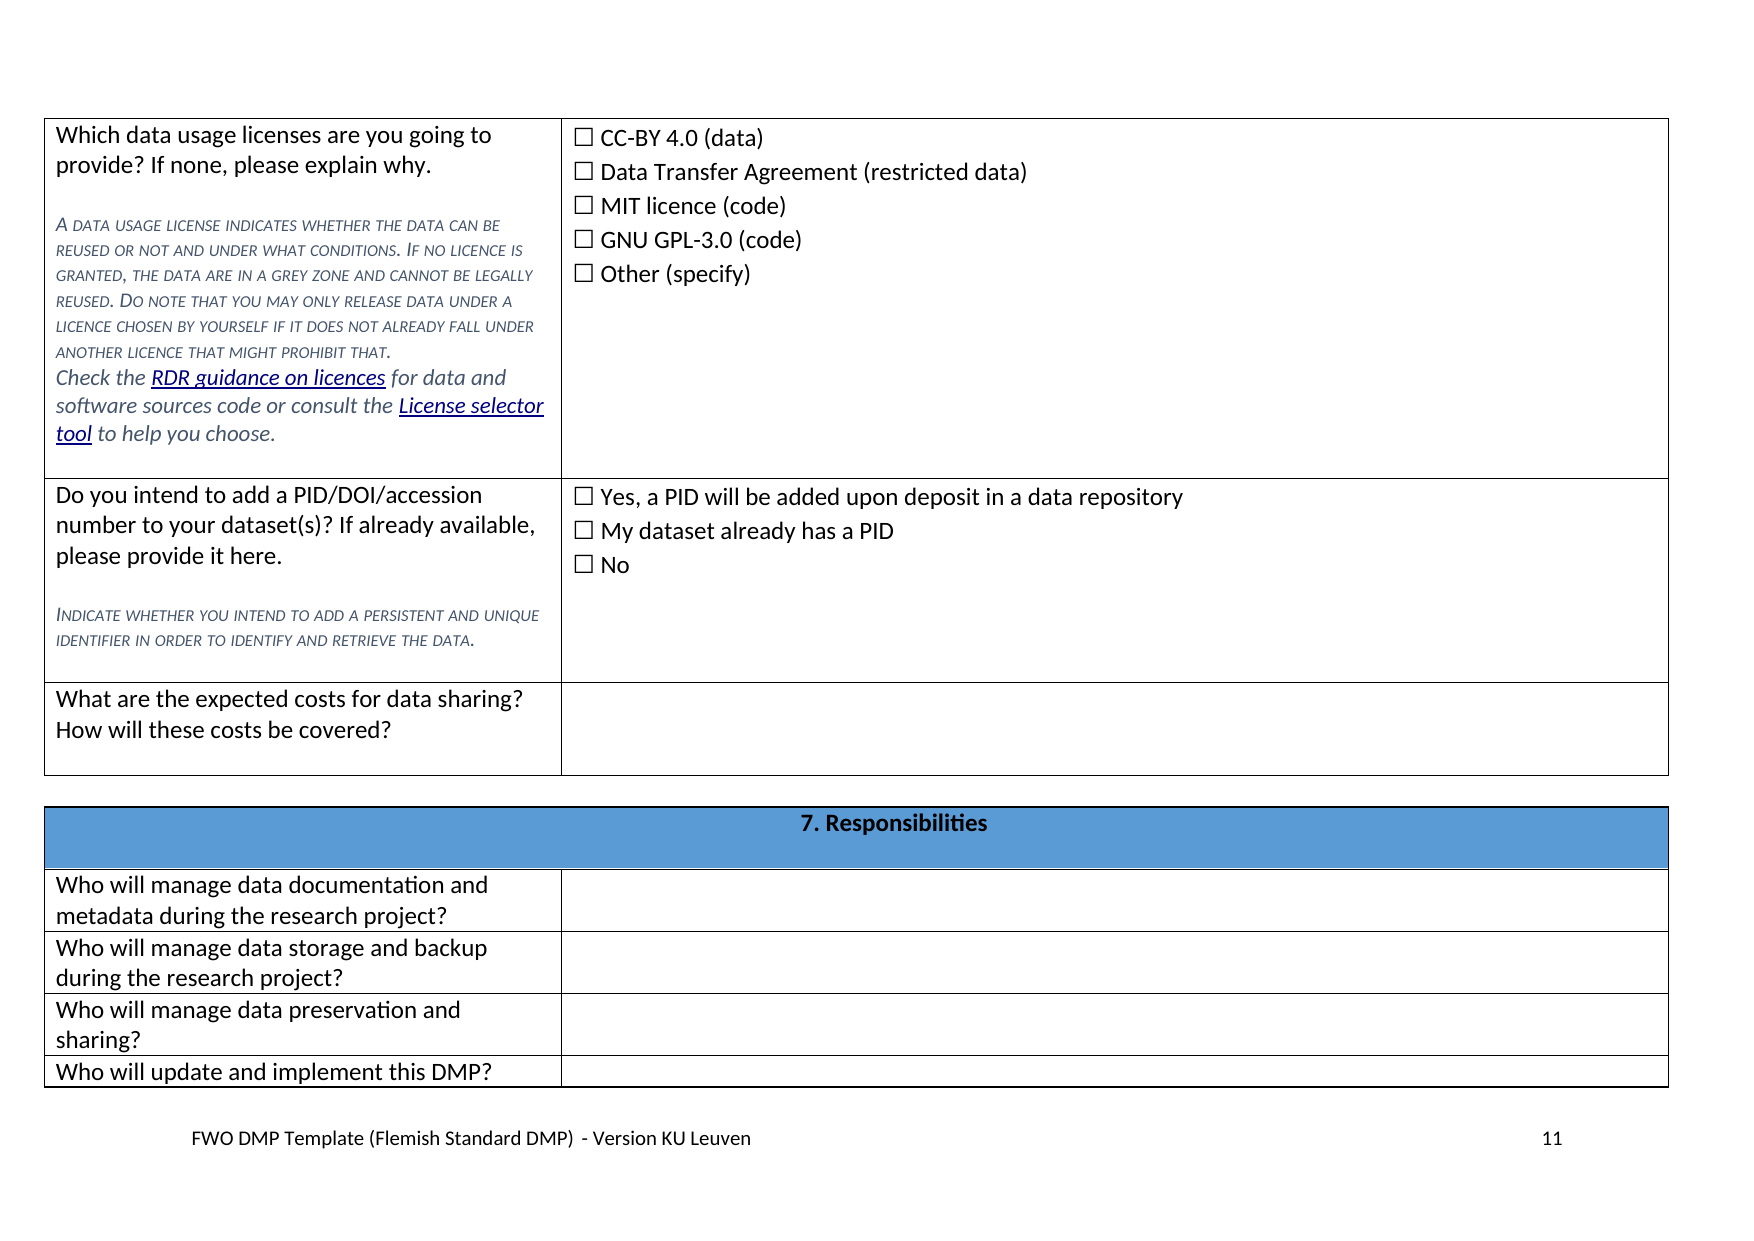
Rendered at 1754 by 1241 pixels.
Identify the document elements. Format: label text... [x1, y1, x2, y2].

table_cell Who will manage data preservation and sharing? [45, 994, 561, 1055]
table_cell Do you intend to add a PID/DOI/accession number to your dataset(s)? If already available, please provide it here. Indicate whether you intend to add a persistent and unique identifier in order to identify and retrieve the data. [45, 479, 561, 682]
table_cell Who will manage data documentation and metadata during the research project? [45, 870, 561, 931]
table_cell [562, 994, 1668, 1055]
table_header 7. Responsibilities [45, 808, 1668, 868]
table_cell [562, 932, 1668, 993]
table_cell What are the expected costs for data sharing? How will these costs be covered? [45, 683, 561, 775]
table_cell [562, 683, 1668, 775]
table_cell Yes, a PID will be added upon deposit in a data repository My dataset already has a PID No [562, 479, 1668, 682]
table_cell [562, 1056, 1668, 1086]
table_cell Which data usage licenses are you going to provide? If none, please explain why. A data usage license indicates whether the data can be reused or not and under what conditions. If no licence is granted, the data are in a grey zone and cannot be legally reused. Do note that you may only release data under a licence chosen by yourself if it does not already fall under another licence that might prohibit that. Check the RDR guidance on licences for data and software sources code or consult the License selector tool to help you choose. [45, 119, 561, 478]
table_cell Who will update and implement this DMP? [45, 1056, 561, 1086]
table_cell [562, 870, 1668, 931]
table_cell CC-BY 4.0 (data) Data Transfer Agreement (restricted data) MIT licence (code) GNU GPL-3.0 (code) Other (specify) [562, 119, 1668, 478]
table_cell Who will manage data storage and backup during the research project? [45, 932, 561, 993]
